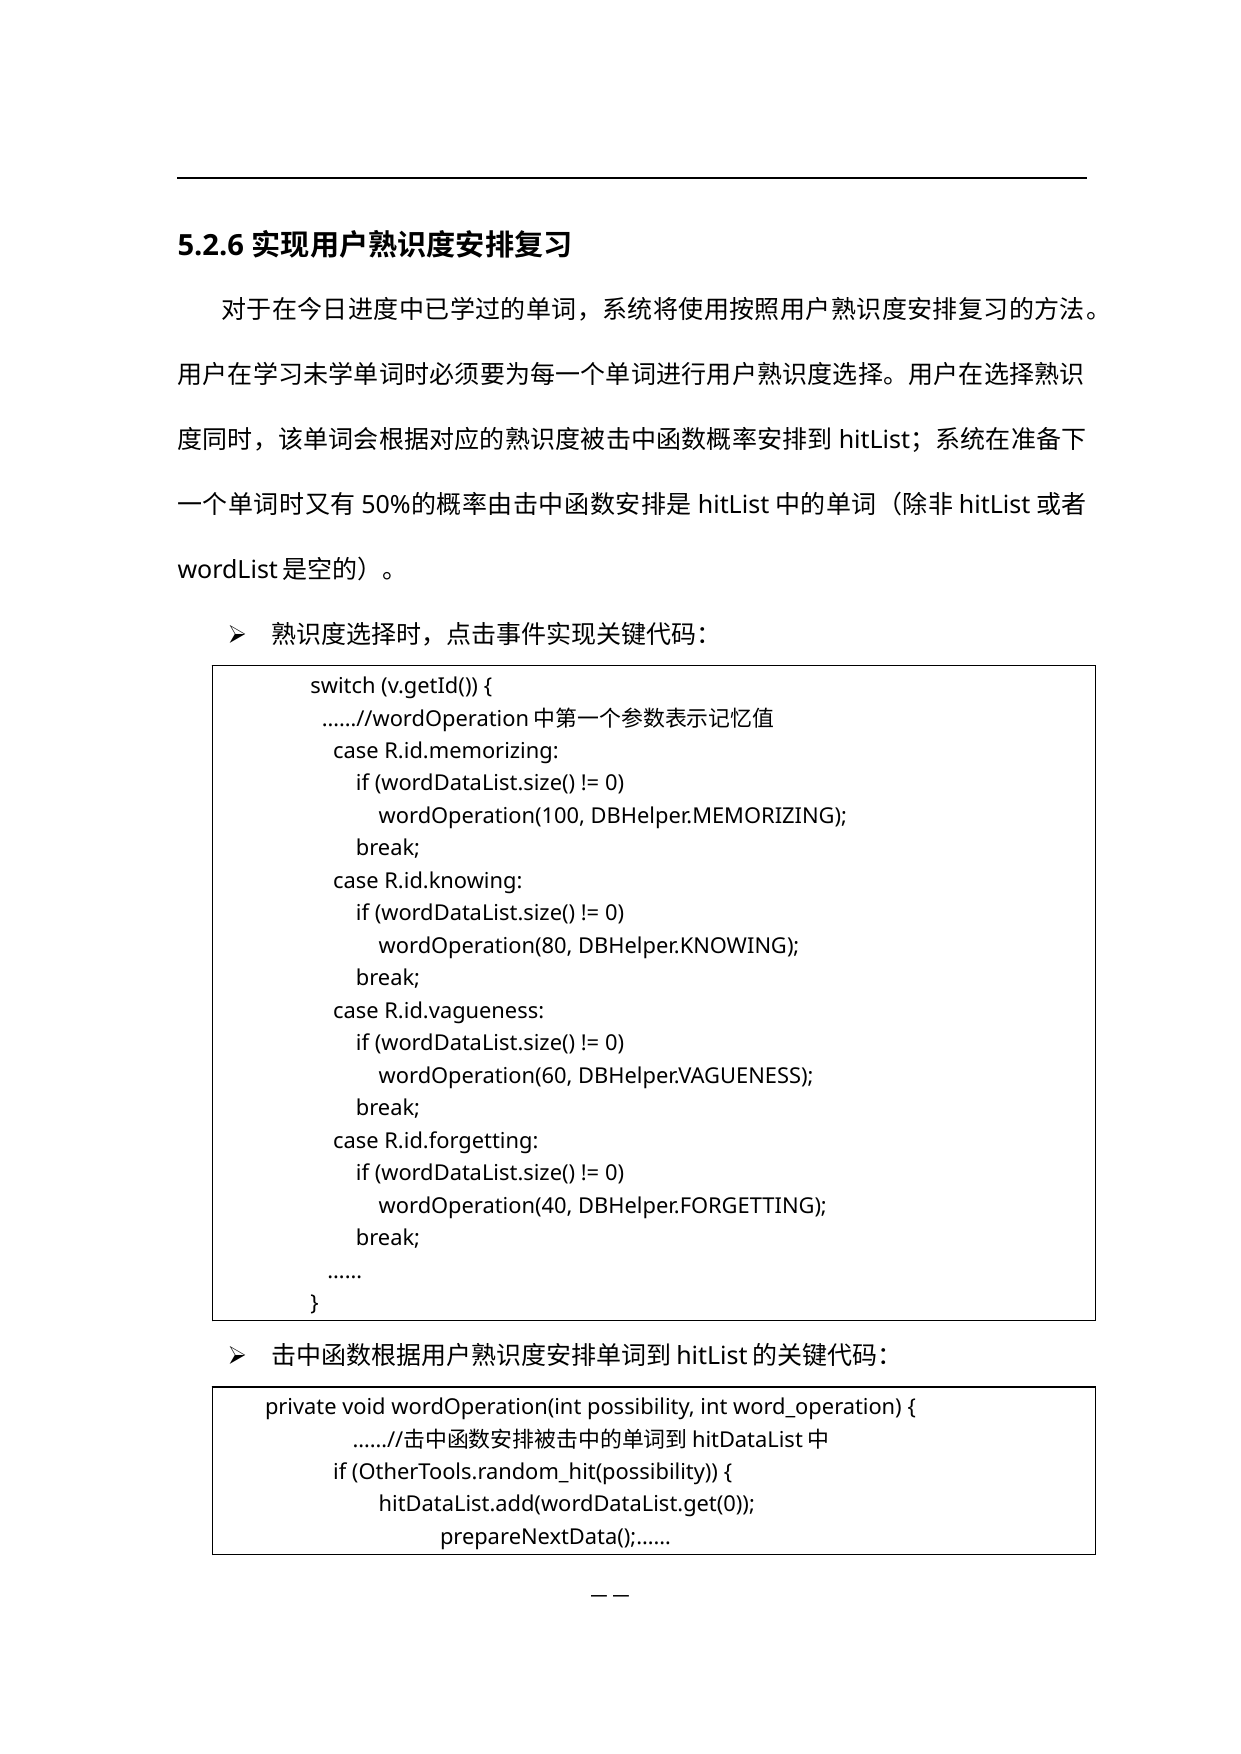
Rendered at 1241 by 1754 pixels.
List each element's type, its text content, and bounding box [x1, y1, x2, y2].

text case R.id.knowing: [213, 860, 1095, 893]
text if (OtherTools.random_hit(possibility)) { [213, 1451, 1095, 1484]
subtitle 5.2.6 实现用户熟识度安排复习 [177, 210, 1087, 275]
text if (wordDataList.size() != 0) [213, 763, 1095, 795]
text wordOperation(60, DBHelper.VAGUENESS); [213, 1055, 1095, 1088]
text …… [213, 1250, 1095, 1283]
text if (wordDataList.size() != 0) [213, 1153, 1095, 1185]
text 对于在今日进度中已学过的单词，系统将使用按照用户熟识度安排复习的方法。用户在学习未学单词时必须要为每一个单词进行用户熟识度选择。用户在选择熟识度同时，该单词会根据对应的熟识度被击中函数概率安排到hitList；系统在准备下一个单词时又有50%的概率由击中函数安排是hitList中的单词（除非hitList或者wordList是空的）。 [177, 275, 1087, 600]
text private void wordOperation(int possibility, int word_operation) { [213, 1388, 1095, 1419]
text ……//击中函数安排被击中的单词到hitDataList中 [213, 1419, 1095, 1451]
list 击中函数根据用户熟识度安排单词到hitList的关键代码： [227, 1321, 1087, 1386]
text prepareNextData();…… [213, 1516, 1095, 1554]
text wordOperation(100, DBHelper.MEMORIZING); [213, 795, 1095, 828]
text ……//wordOperation中第一个参数表示记忆值 [213, 698, 1095, 730]
list 熟识度选择时，点击事件实现关键代码： [227, 600, 1087, 665]
text case R.id.vagueness: [213, 990, 1095, 1023]
text wordOperation(80, DBHelper.KNOWING); [213, 925, 1095, 958]
text case R.id.forgetting: [213, 1120, 1095, 1153]
text if (wordDataList.size() != 0) [213, 893, 1095, 925]
text hitDataList.add(wordDataList.get(0)); [213, 1484, 1095, 1516]
text wordOperation(40, DBHelper.FORGETTING); [213, 1185, 1095, 1218]
text break; [213, 958, 1095, 990]
text break; [213, 1218, 1095, 1250]
text case R.id.memorizing: [213, 730, 1095, 763]
text break; [213, 828, 1095, 860]
text if (wordDataList.size() != 0) [213, 1023, 1095, 1055]
text switch (v.getId()) { [213, 666, 1095, 698]
text } [213, 1283, 1095, 1320]
text break; [213, 1088, 1095, 1120]
